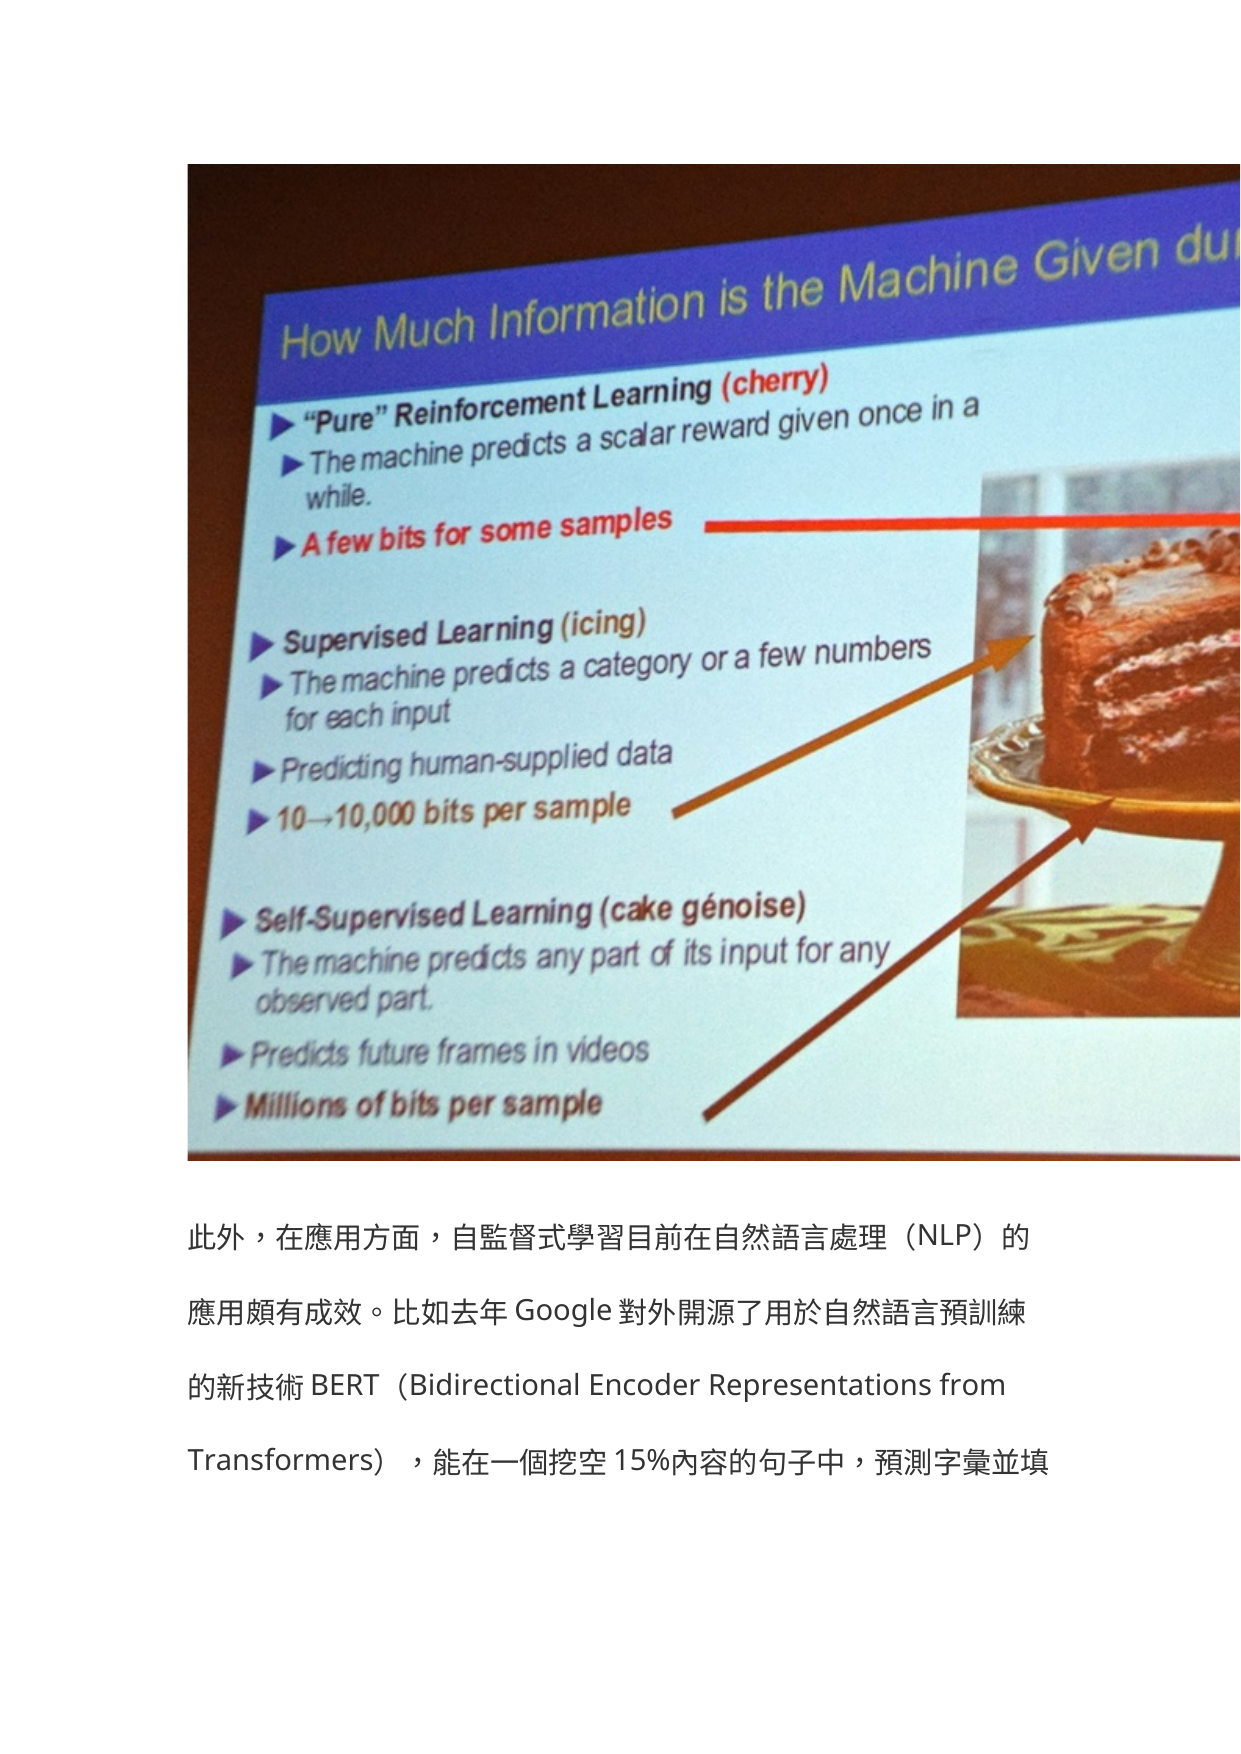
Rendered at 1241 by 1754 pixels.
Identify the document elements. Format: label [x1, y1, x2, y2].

text [187, 1214, 1053, 1514]
picture [187, 164, 1241, 1161]
